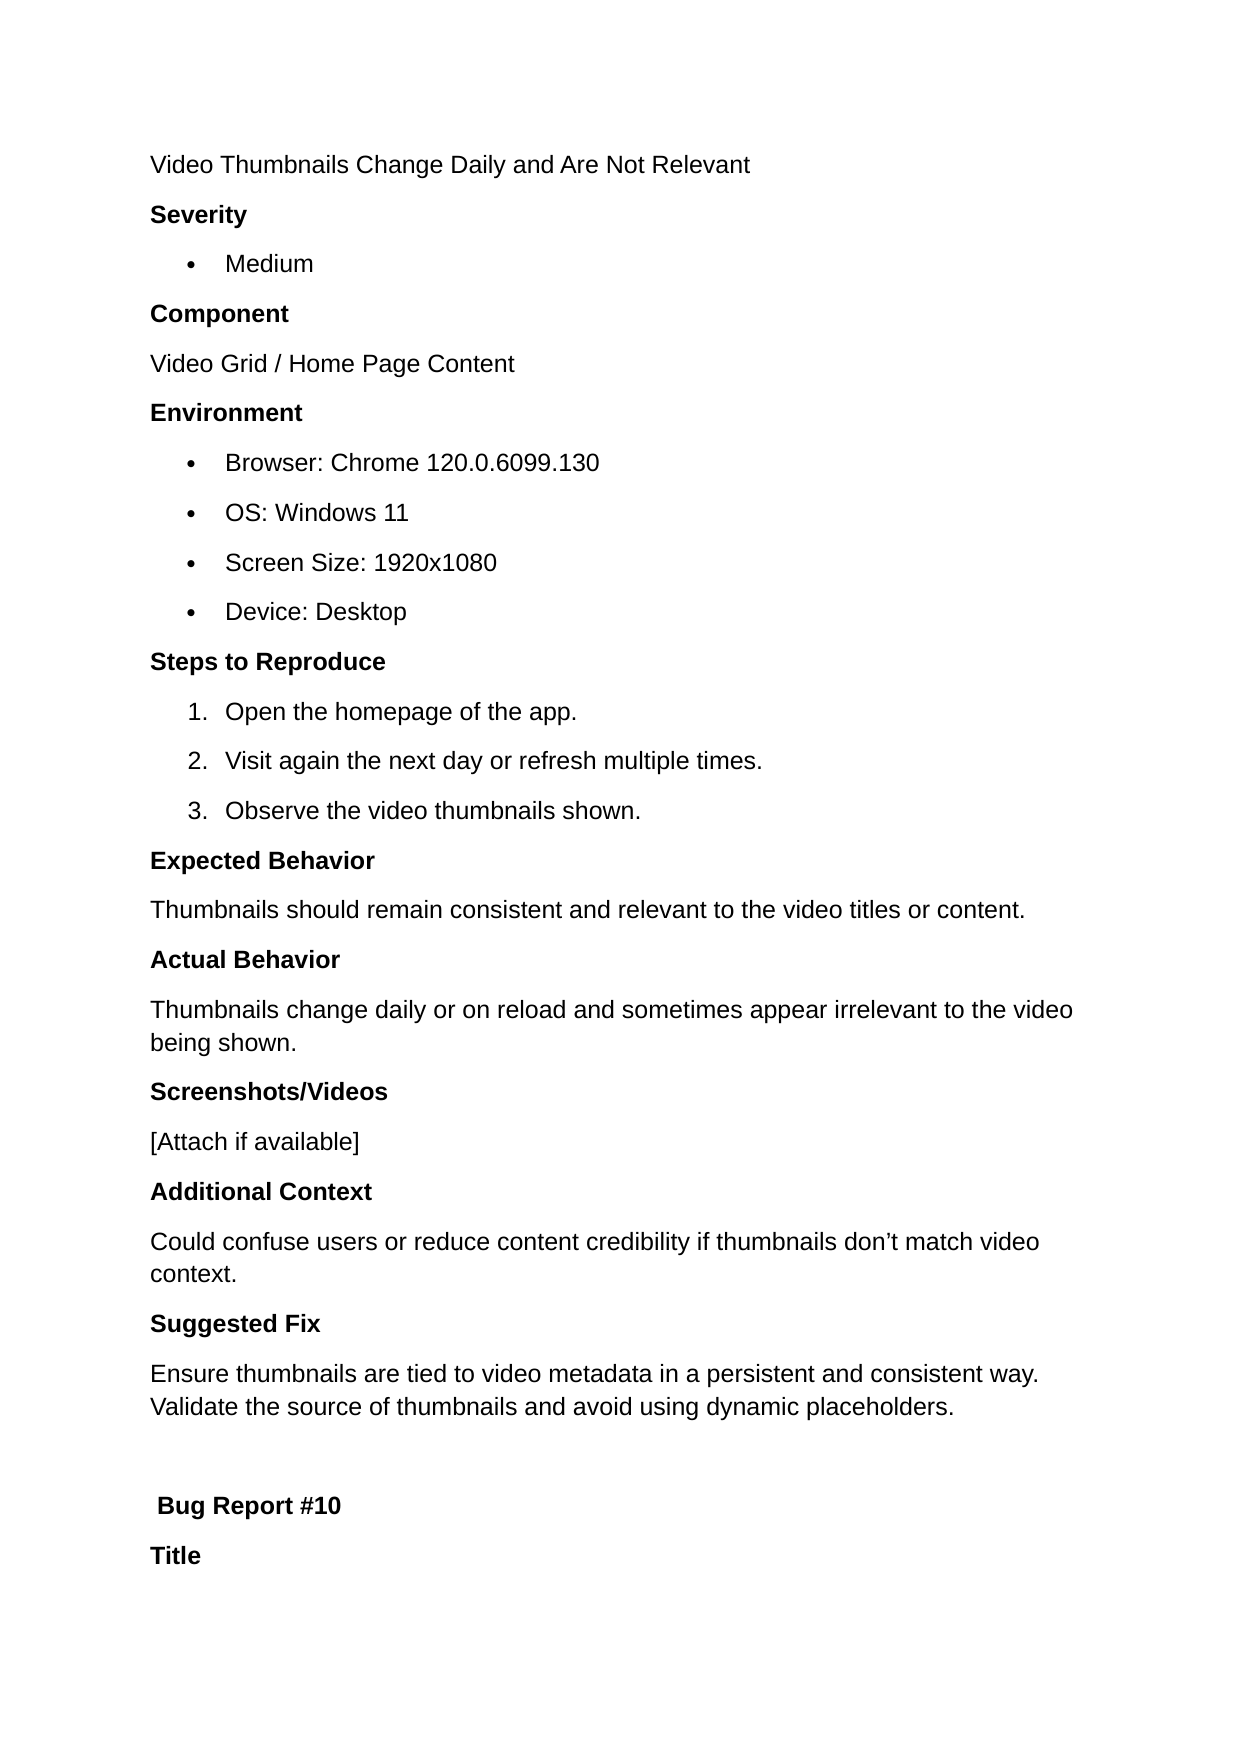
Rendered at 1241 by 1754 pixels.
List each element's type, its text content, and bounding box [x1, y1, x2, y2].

list Screen Size: 1920x1080 [187, 547, 1090, 576]
text Screenshots/Videos [150, 1077, 1090, 1106]
list Visit again the next day or refresh multiple times. [187, 746, 1090, 775]
text Ensure thumbnails are tied to video metadata in a persistent and consistent way. Validate the source of thumbnails and avoid using dynamic placeholders. [150, 1359, 1090, 1421]
list Open the homepage of the app. [187, 697, 1090, 725]
text Expected Behavior [150, 846, 1090, 874]
text Video Thumbnails Change Daily and Are Not Relevant [150, 150, 1090, 179]
text Suggested Fix [150, 1309, 1090, 1338]
text Component [150, 299, 1090, 328]
list Browser: Chrome 120.0.6099.130 [187, 448, 1090, 477]
text Could confuse users or reduce content credibility if thumbnails don’t match video context. [150, 1226, 1090, 1288]
list OS: Windows 11 [187, 498, 1090, 527]
text Thumbnails change daily or on reload and sometimes appear irrelevant to the video being shown. [150, 995, 1090, 1056]
list Device: Desktop [187, 597, 1090, 626]
text Video Grid / Home Page Content [150, 349, 1090, 377]
text [Attach if available] [150, 1127, 1090, 1156]
text Environment [150, 398, 1090, 427]
text Additional Context [150, 1177, 1090, 1206]
list Observe the video thumbnails shown. [187, 796, 1090, 825]
text Steps to Reproduce [150, 647, 1090, 676]
text Title [150, 1541, 1090, 1570]
text Actual Behavior [150, 945, 1090, 974]
text Thumbnails should remain consistent and relevant to the video titles or content. [150, 895, 1090, 924]
text Bug Report #10 [150, 1491, 1090, 1520]
list Medium [187, 249, 1090, 278]
text Severity [150, 200, 1090, 228]
